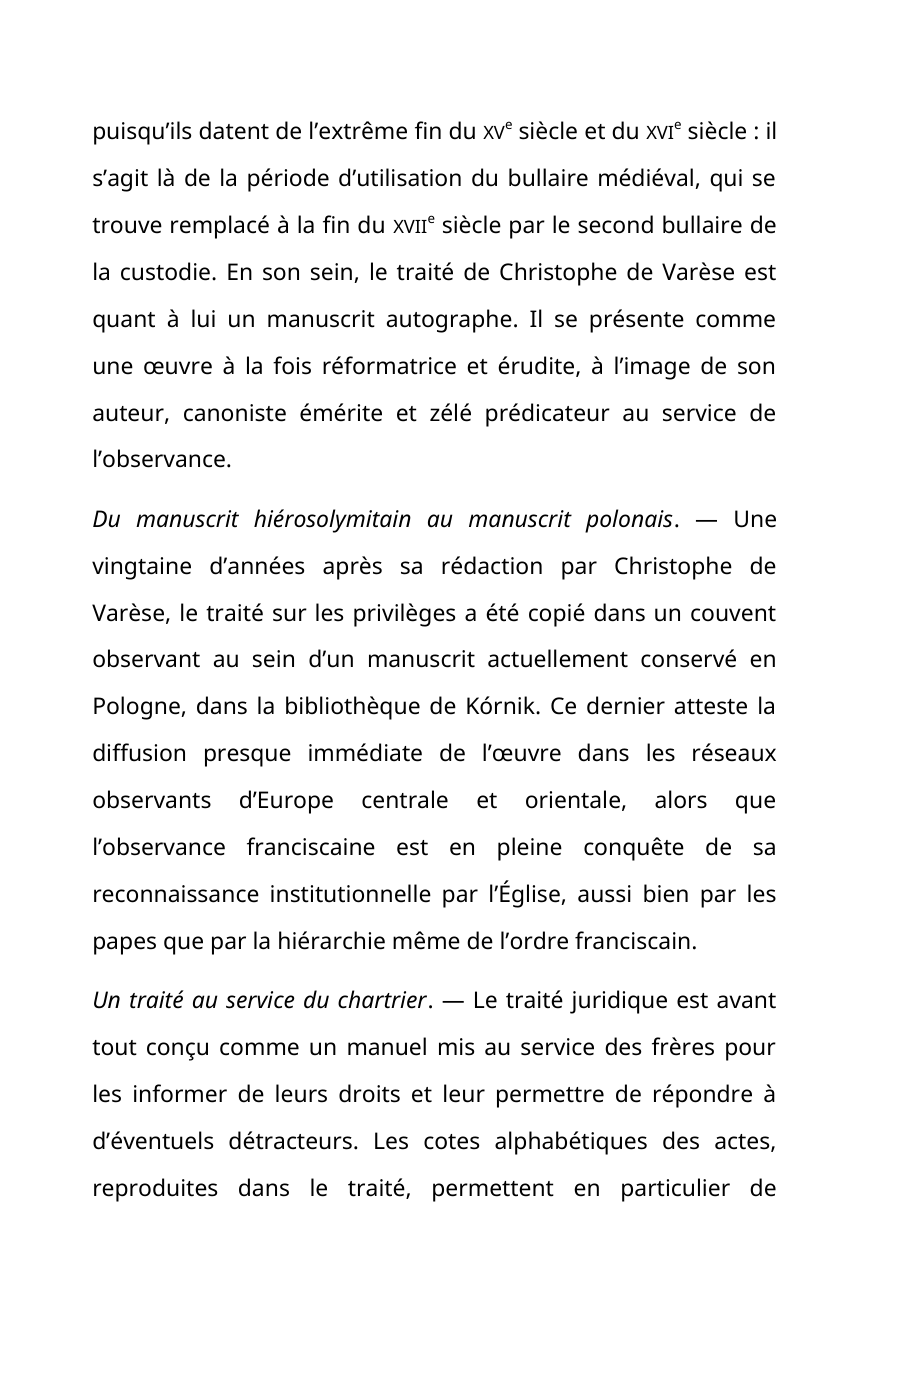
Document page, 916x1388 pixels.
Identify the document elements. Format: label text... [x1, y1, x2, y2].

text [92, 984, 777, 1203]
text Du manuscrit hiérosolymitain au manuscrit polonais. — Une vingtaine d’années après sa rédaction par Christophe de Varèse, le traité sur les privilèges a été copié dans un couvent observant au sein d’un manuscrit actuellement conservé en Pologne, dans la bibliothèque de Kórnik. Ce dernier atteste la diffusion presque immédiate de l’œuvre dans les réseaux observants d’Europe centrale et orientale, alors que l’observance franciscaine est en pleine conquête de sa reconnaissance institutionnelle par l’Église, aussi bien par les papes que par la hiérarchie même de l’ordre franciscain. [92, 503, 777, 956]
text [92, 115, 777, 474]
